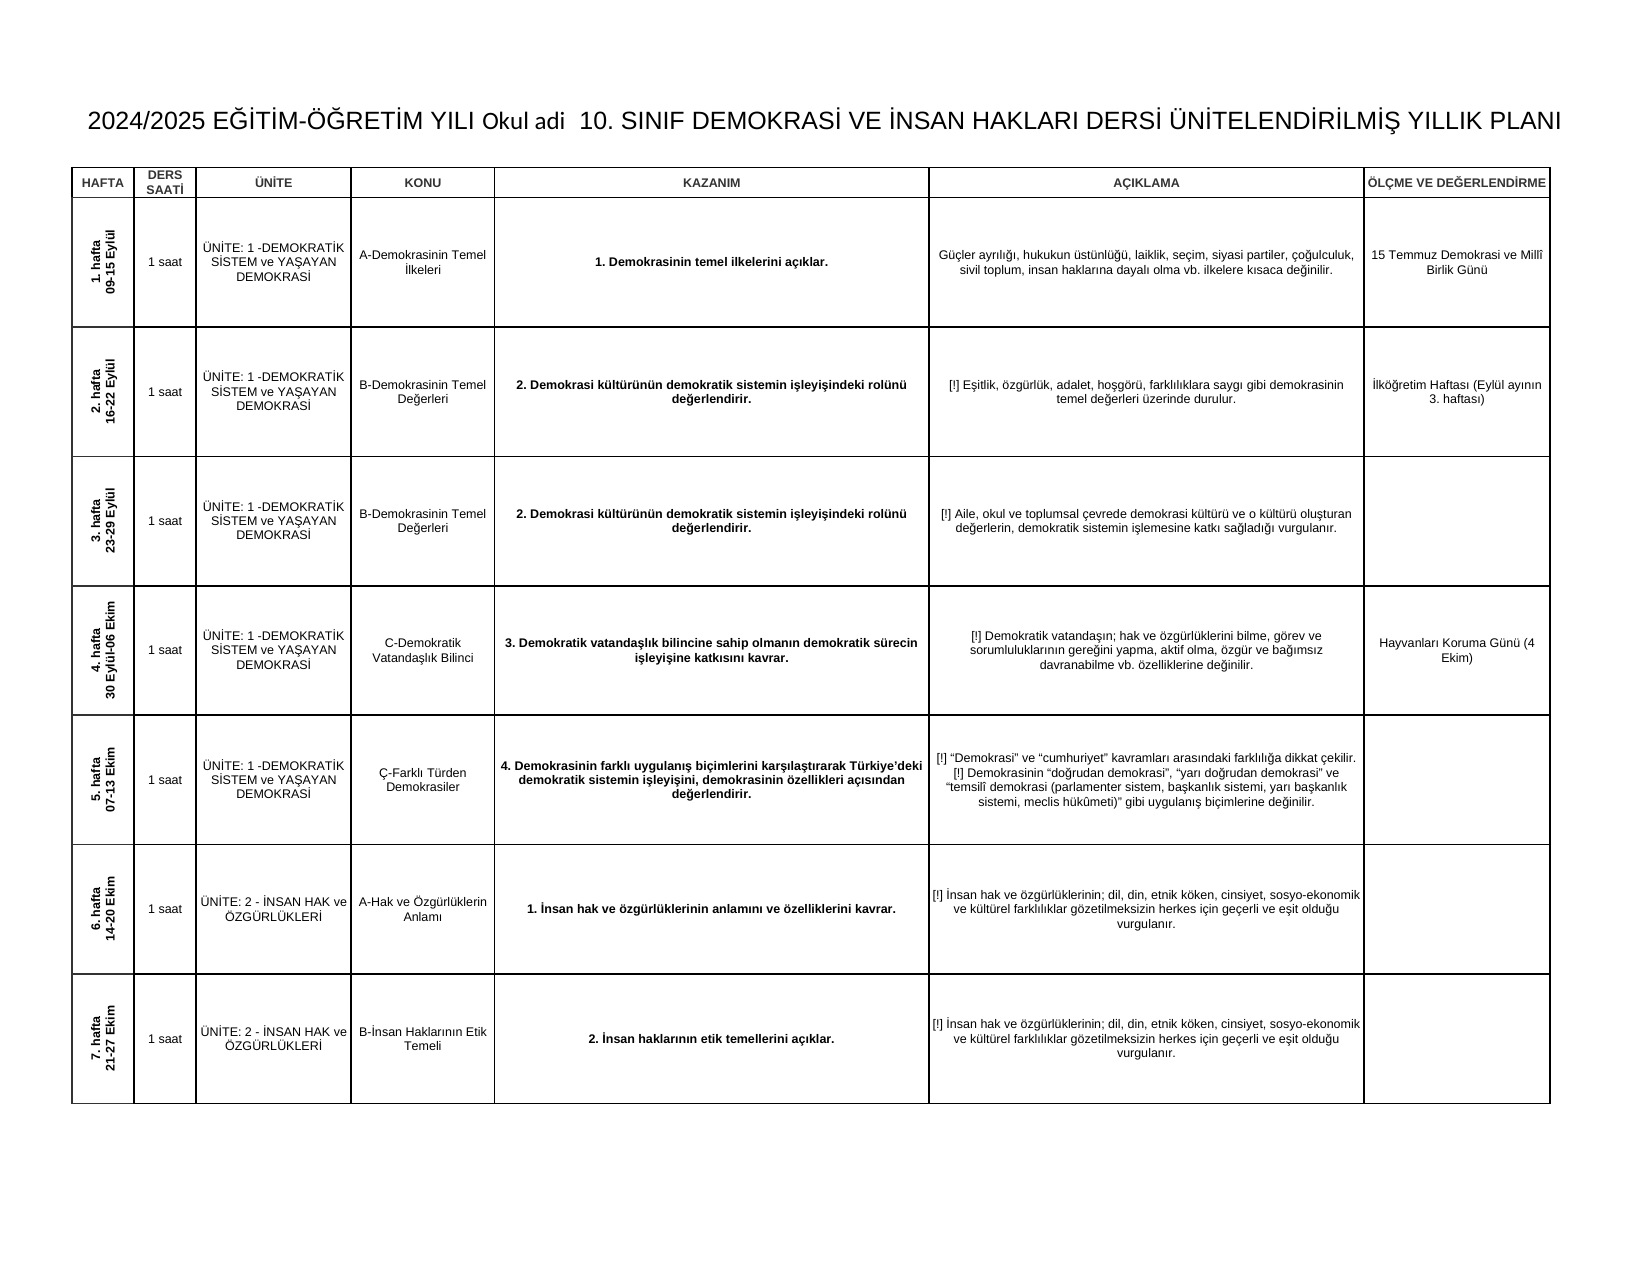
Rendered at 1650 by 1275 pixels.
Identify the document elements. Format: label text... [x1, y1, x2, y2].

table_cell [!] İnsan hak ve özgürlüklerinin; dil, din, etnik köken, cinsiyet, sosyo-ekonomik ve kültürel farklılıklar gözetilmeksizin herkes için geçerli ve eşit olduğu vurgulanır. [930, 975, 1363, 1102]
table_cell 2. Demokrasi kültürünün demokratik sistemin işleyişindeki rolünü değerlendirir. [495, 328, 928, 456]
table_header AÇIKLAMA [930, 168, 1363, 197]
table_cell 7. hafta 21-27 Ekim [73, 975, 133, 1102]
table_cell [1365, 975, 1549, 1102]
table_cell 5. hafta 07-13 Ekim [73, 716, 133, 844]
table_cell 4. Demokrasinin farklı uygulanış biçimlerini karşılaştırarak Türkiye’deki demokratik sistemin işleyişini, demokrasinin özellikleri açısından değerlendirir. [495, 716, 928, 844]
text 2024/2025 EĞİTİM-ÖĞRETİM YILI 10. SINIF DEMOKRASİ VE İNSAN HAKLARI DERSİ ÜNİTELENDİRİLMİŞ YILLIK PLANI [75, 106, 1575, 136]
table_cell A-Hak ve Özgürlüklerin Anlamı [352, 845, 494, 973]
table_cell ÜNİTE: 1 -DEMOKRATİK SİSTEM ve YAŞAYAN DEMOKRASİ [197, 587, 350, 714]
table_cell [352, 975, 494, 1102]
table_cell ÜNİTE: 1 -DEMOKRATİK SİSTEM ve YAŞAYAN DEMOKRASİ [197, 328, 350, 456]
table_header ÜNİTE [197, 168, 350, 197]
table_cell A-Demokrasinin Temel İlkeleri [352, 198, 494, 326]
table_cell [495, 975, 928, 1102]
table_cell B-Demokrasinin Temel Değerleri [352, 328, 494, 456]
table_cell ÜNİTE: 1 -DEMOKRATİK SİSTEM ve YAŞAYAN DEMOKRASİ [197, 716, 350, 844]
table_cell [1365, 845, 1549, 973]
table_cell İlköğretim Haftası (Eylül ayının 3. haftası) [1365, 328, 1549, 456]
table_cell 1 saat [135, 198, 195, 326]
table_cell [!] Demokratik vatandaşın; hak ve özgürlüklerini bilme, görev ve sorumluluklarının gereğini yapma, aktif olma, özgür ve bağımsız davranabilme vb. özelliklerine değinilir. [930, 587, 1363, 714]
table_cell 3. hafta 23-29 Eylül [73, 457, 133, 585]
table_cell 4. hafta 30 Eylül-06 Ekim [73, 587, 133, 714]
table_cell 2. hafta 16-22 Eylül [73, 328, 133, 456]
table_cell [!] Eşitlik, özgürlük, adalet, hoşgörü, farklılıklara saygı gibi demokrasinin temel değerleri üzerinde durulur. [930, 328, 1363, 456]
table_cell 1 saat [135, 457, 195, 585]
table_header DERS SAATİ [135, 168, 195, 197]
table_cell [1365, 457, 1549, 585]
table_cell [!] Aile, okul ve toplumsal çevrede demokrasi kültürü ve o kültürü oluşturan değerlerin, demokratik sistemin işlemesine katkı sağladığı vurgulanır. [930, 457, 1363, 585]
table_cell [1365, 716, 1549, 844]
table_cell 1. İnsan hak ve özgürlüklerinin anlamını ve özelliklerini kavrar. [495, 845, 928, 973]
table_cell 15 Temmuz Demokrasi ve Millî Birlik Günü [1365, 198, 1549, 326]
table_cell B-Demokrasinin Temel Değerleri [352, 457, 494, 585]
table_cell 1 saat [135, 328, 195, 456]
table_cell Güçler ayrılığı, hukukun üstünlüğü, laiklik, seçim, siyasi partiler, çoğulculuk, sivil toplum, insan haklarına dayalı olma vb. ilkelere kısaca değinilir. [930, 198, 1363, 326]
table_header HAFTA [73, 168, 133, 197]
table_cell 1 saat [135, 716, 195, 844]
table_cell 1 saat [135, 587, 195, 714]
table_header ÖLÇME VE DEĞERLENDİRME [1365, 168, 1549, 197]
table_cell [!] İnsan hak ve özgürlüklerinin; dil, din, etnik köken, cinsiyet, sosyo-ekonomik ve kültürel farklılıklar gözetilmeksizin herkes için geçerli ve eşit olduğu vurgulanır. [930, 845, 1363, 973]
table_cell Hayvanları Koruma Günü (4 Ekim) [1365, 587, 1549, 714]
table_cell ÜNİTE: 1 -DEMOKRATİK SİSTEM ve YAŞAYAN DEMOKRASİ [197, 198, 350, 326]
table_cell C-Demokratik Vatandaşlık Bilinci [352, 587, 494, 714]
table_cell 1 saat [135, 845, 195, 973]
table_cell 2. Demokrasi kültürünün demokratik sistemin işleyişindeki rolünü değerlendirir. [495, 457, 928, 585]
table_cell [!] “Demokrasi” ve “cumhuriyet” kavramları arasındaki farklılığa dikkat çekilir. [!] Demokrasinin “doğrudan demokrasi”, “yarı doğrudan demokrasi” ve “temsilî demokrasi (parlamenter sistem, başkanlık sistemi, yarı başkanlık sistemi, meclis hükûmeti)” gibi uygulanış biçimlerine değinilir. [930, 716, 1363, 844]
table_cell 6. hafta 14-20 Ekim [73, 845, 133, 973]
table_cell 1 saat [135, 975, 195, 1102]
table_header KAZANIM [495, 168, 928, 197]
table_cell ÜNİTE: 2 - İNSAN HAK ve ÖZGÜRLÜKLERİ [197, 845, 350, 973]
table_cell 1. hafta 09-15 Eylül [73, 198, 133, 326]
table_cell ÜNİTE: 1 -DEMOKRATİK SİSTEM ve YAŞAYAN DEMOKRASİ [197, 457, 350, 585]
table_cell 1. Demokrasinin temel ilkelerini açıklar. [495, 198, 928, 326]
table_cell 3. Demokratik vatandaşlık bilincine sahip olmanın demokratik sürecin işleyişine katkısını kavrar. [495, 587, 928, 714]
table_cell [197, 975, 350, 1102]
table_cell Ç-Farklı Türden Demokrasiler [352, 716, 494, 844]
table_header KONU [352, 168, 494, 197]
